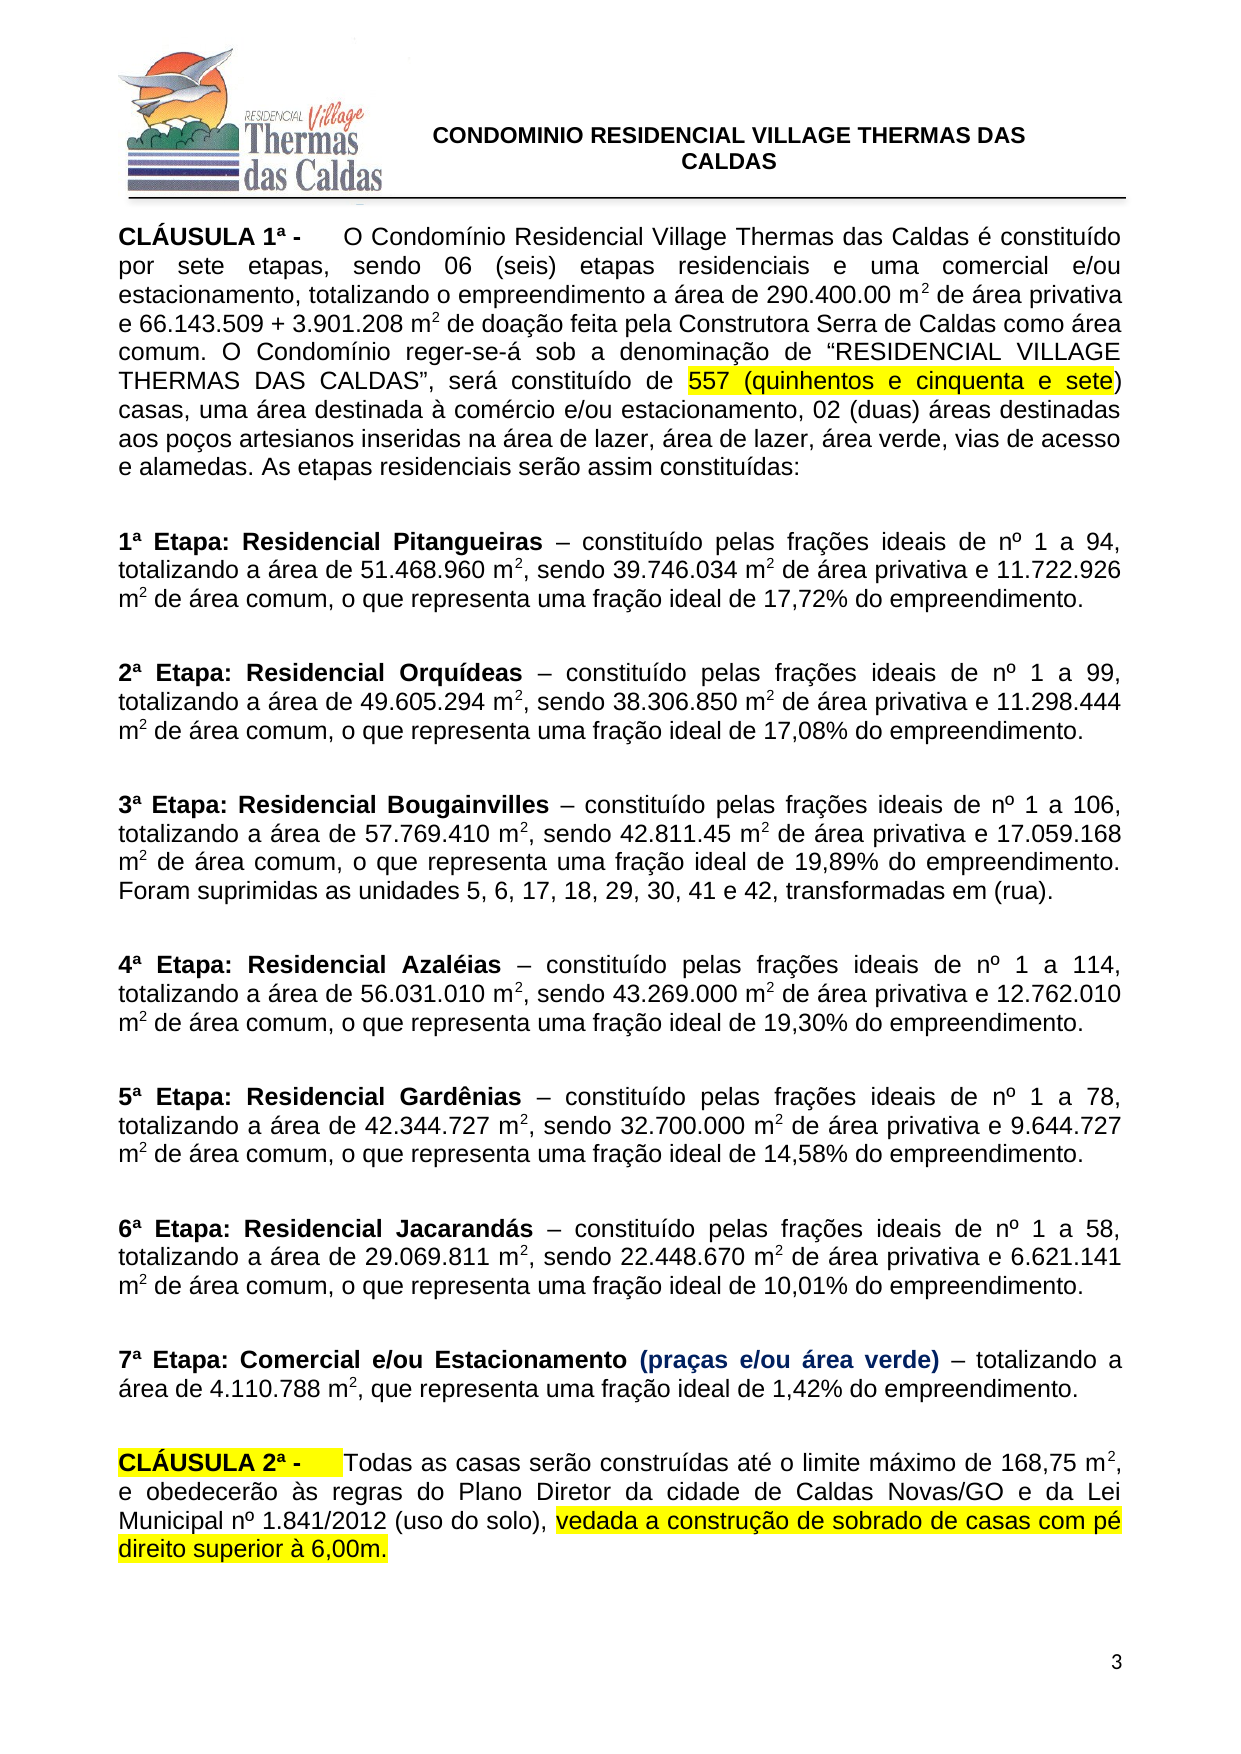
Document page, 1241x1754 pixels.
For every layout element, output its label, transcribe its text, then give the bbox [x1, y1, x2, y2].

text 1ª Etapa: Residencial Pitangueiras – constituído pelas frações ideais de nº 1 a 94, totalizando a área de 51.468.960 m2, sendo 39.746.034 m2 de área privativa e 11.722.926 m2 de área comum, o que representa uma fração ideal de 17,72% do empreendimento. [118, 526, 1122, 613]
list O Condomínio Residencial Village Thermas das Caldas é constituído por sete etapas, sendo 06 (seis) etapas residenciais e uma comercial e/ou estacionamento, totalizando o empreendimento a área de 290.400.00 m2 de área privativa e 66.143.509 + 3.901.208 m2 de doação feita pela Construtora Serra de Caldas como área comum. O Condomínio reger-se-á sob a denominação de “RESIDENCIAL VILLAGE THERMAS DAS CALDAS”, será constituído de 557 (quinhentos e cinquenta e sete) casas, uma área destinada à comércio e/ou estacionamento, 02 (duas) áreas destinadas aos poços artesianos inseridas na área de lazer, área de lazer, área verde, vias de acesso e alamedas. As etapas residenciais serão assim constituídas: [118, 222, 1122, 481]
text 7ª Etapa: Comercial e/ou Estacionamento (praças e/ou área verde) – totalizando a área de 4.110.788 m2, que representa uma fração ideal de 1,42% do empreendimento. [118, 1345, 1122, 1403]
text 2ª Etapa: Residencial Orquídeas – constituído pelas frações ideais de nº 1 a 99, totalizando a área de 49.605.294 m2, sendo 38.306.850 m2 de área privativa e 11.298.444 m2 de área comum, o que representa uma fração ideal de 17,08% do empreendimento. [118, 658, 1122, 744]
list Todas as casas serão construídas até o limite máximo de 168,75 m2, e obedecerão às regras do Plano Diretor da cidade de Caldas Novas/GO e da Lei Municipal nº 1.841/2012 (uso do solo), vedada a construção de sobrado de casas com pé direito superior à 6,00m. [118, 1448, 1122, 1563]
text 3ª Etapa: Residencial Bougainvilles – constituído pelas frações ideais de nº 1 a 106, totalizando a área de 57.769.410 m2, sendo 42.811.45 m2 de área privativa e 17.059.168 m2 de área comum, o que representa uma fração ideal de 19,89% do empreendimento. Foram suprimidas as unidades 5, 6, 17, 18, 29, 30, 41 e 42, transformadas em (rua). [118, 790, 1122, 905]
text 5ª Etapa: Residencial Gardênias – constituído pelas frações ideais de nº 1 a 78, totalizando a área de 42.344.727 m2, sendo 32.700.000 m2 de área privativa e 9.644.727 m2 de área comum, o que representa uma fração ideal de 14,58% do empreendimento. [118, 1082, 1122, 1168]
picture [118, 37, 411, 205]
text 4ª Etapa: Residencial Azaléias – constituído pelas frações ideais de nº 1 a 114, totalizando a área de 56.031.010 m2, sendo 43.269.000 m2 de área privativa e 12.762.010 m2 de área comum, o que representa uma fração ideal de 19,30% do empreendimento. [118, 950, 1122, 1036]
text 6ª Etapa: Residencial Jacarandás – constituído pelas frações ideais de nº 1 a 58, totalizando a área de 29.069.811 m2, sendo 22.448.670 m2 de área privativa e 6.621.141 m2 de área comum, o que representa uma fração ideal de 10,01% do empreendimento. [118, 1213, 1122, 1300]
